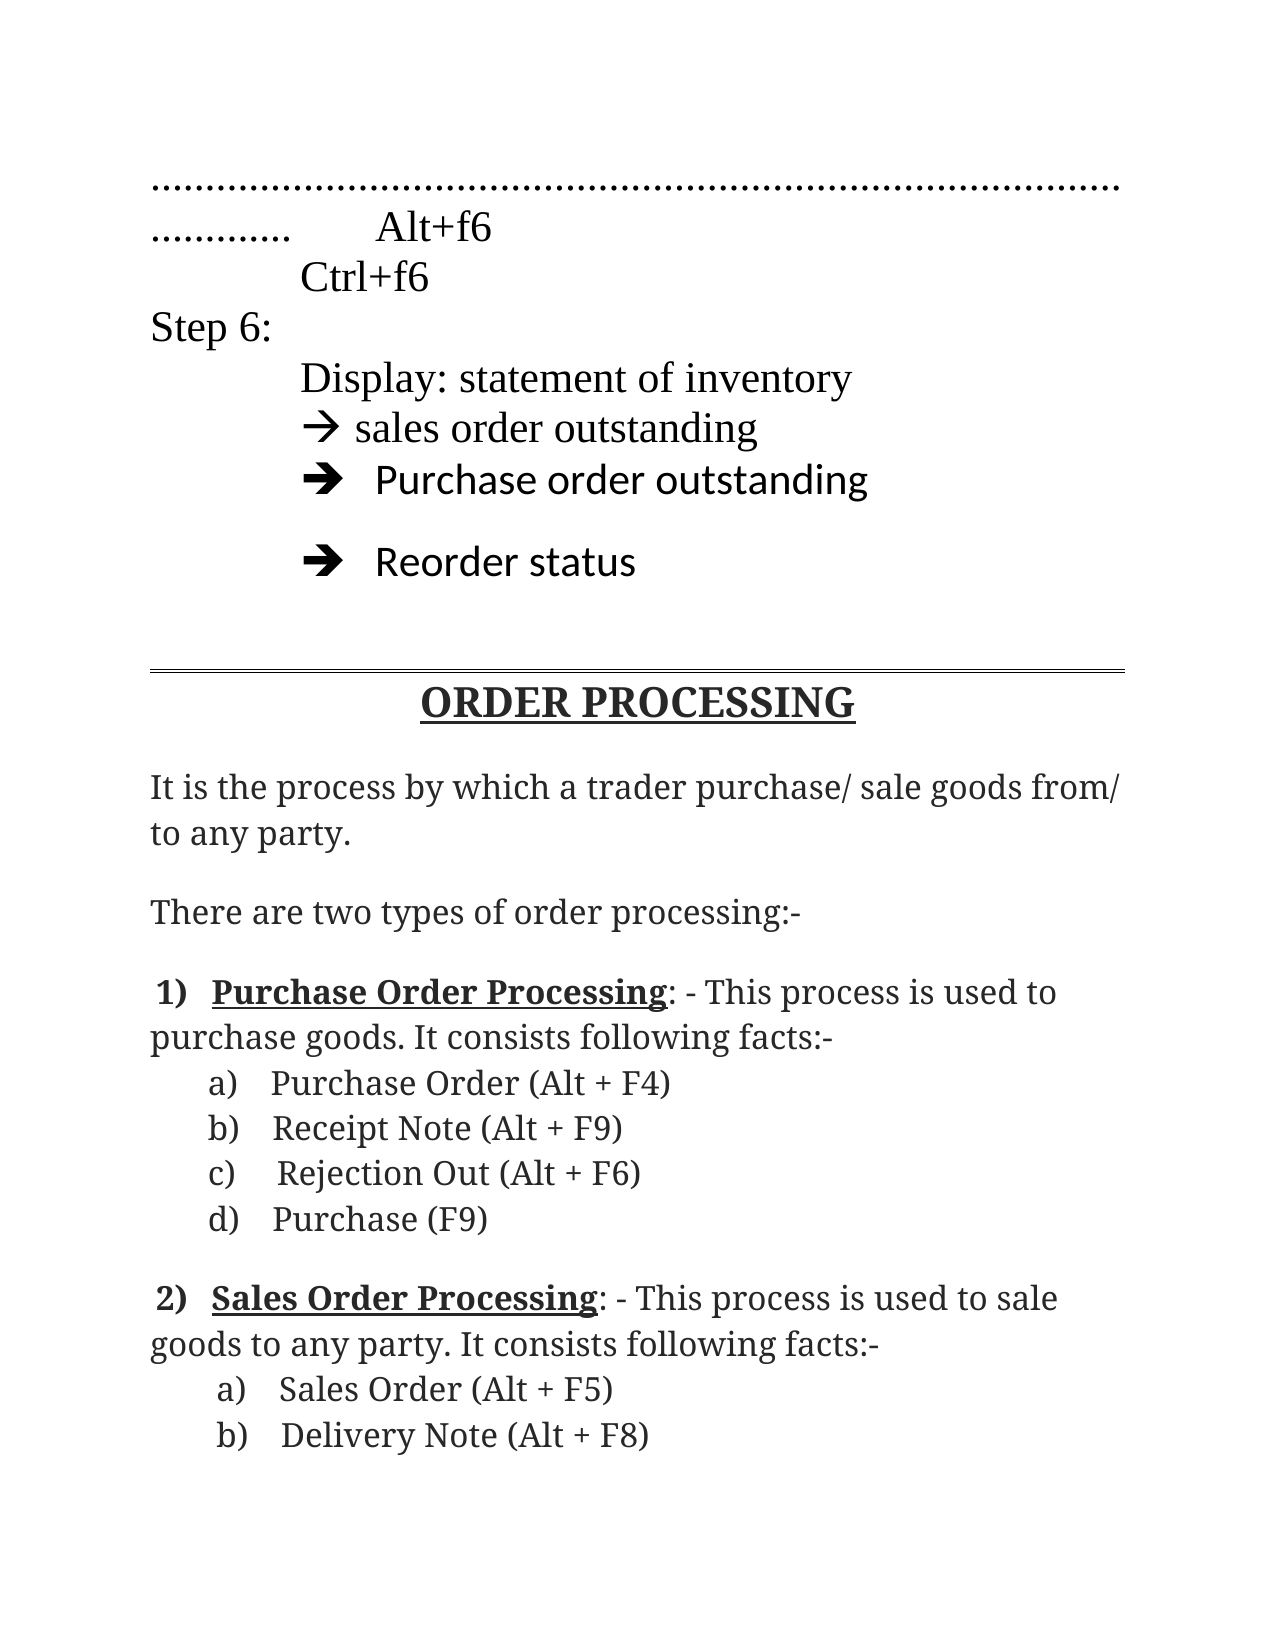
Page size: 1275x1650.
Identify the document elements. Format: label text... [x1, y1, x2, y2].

list Reorder status [300, 534, 1125, 587]
text b) Receipt Note (Alt + F9) [112, 1105, 1125, 1150]
text a) Sales Order (Alt + F5) [112, 1366, 1125, 1411]
text It is the process by which a trader purchase/ sale goods from/ to any party. [150, 764, 1125, 855]
text Step 6: [150, 301, 1125, 351]
text Ctrl+f6 [150, 251, 1125, 301]
text 2) Sales Order Processing: - This process is used to sale goods to any party. It consists following facts:- [112, 1275, 1125, 1366]
text ORDER PROCESSING [150, 673, 1125, 730]
text c) Rejection Out (Alt + F6) [112, 1150, 1125, 1196]
text sales order outstanding [150, 402, 1125, 452]
text b) Delivery Note (Alt + F8) [112, 1411, 1125, 1457]
text d) Purchase (F9) [112, 1196, 1125, 1241]
text a) Purchase Order (Alt + F4) [112, 1059, 1125, 1105]
list Purchase order outstanding [300, 452, 1125, 505]
text There are two types of order processing:- [150, 889, 1125, 934]
text Display: statement of inventory [150, 351, 1125, 402]
text 1) Purchase Order Processing: - This process is used to purchase goods. It consists following facts:- [112, 968, 1125, 1059]
text ...................................................................................................... Alt+f6 [150, 150, 1125, 251]
